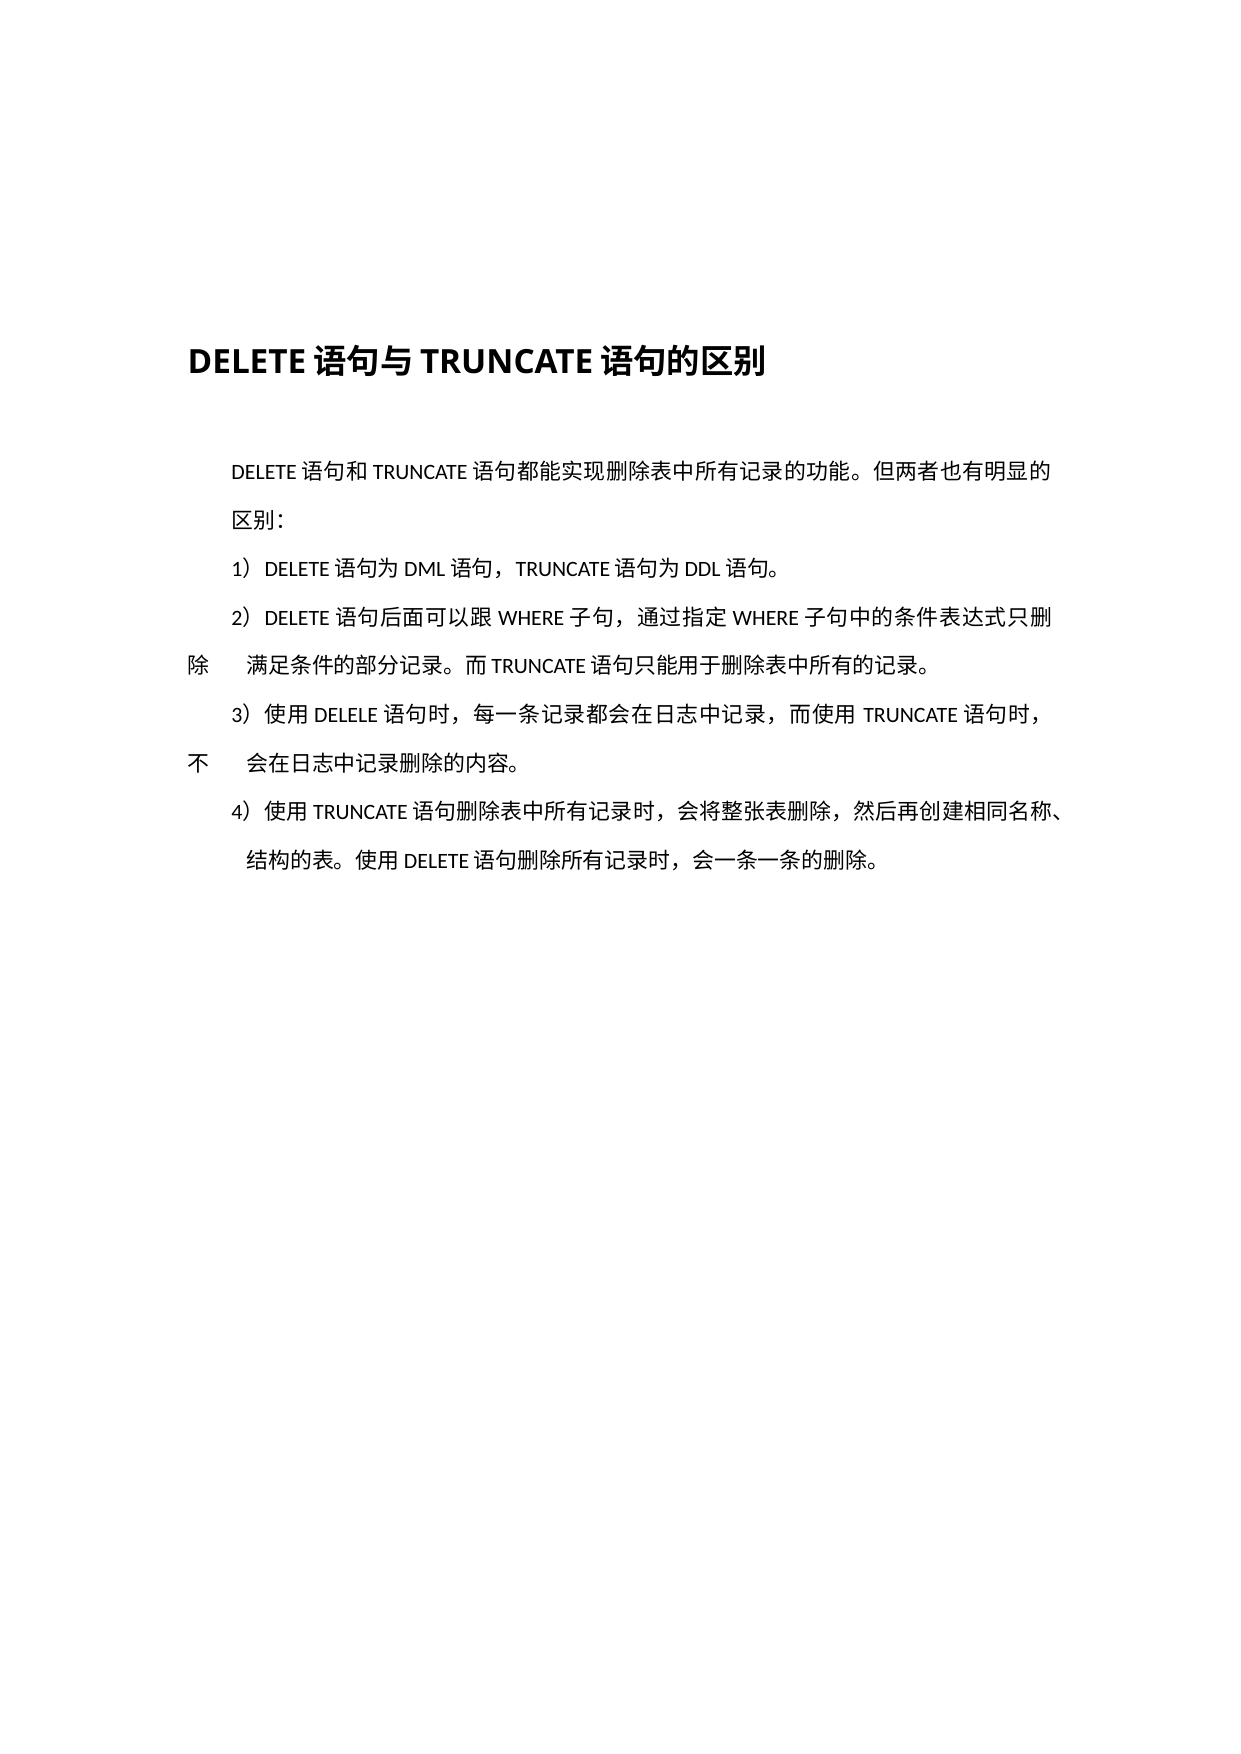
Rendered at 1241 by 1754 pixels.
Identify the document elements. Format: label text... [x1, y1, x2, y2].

subtitle DELETE语句与TRUNCATE语句的区别 [187, 327, 1053, 392]
list DELETE语句为DML语句，TRUNCATE语句为DDL语句。 [187, 551, 1053, 583]
list DELETE语句后面可以跟WHERE子句，通过指定WHERE子句中的条件表达式只删除 满足条件的部分记录。而TRUNCATE语句只能用于删除表中所有的记录。 [187, 599, 1053, 681]
text DELETE语句和TRUNCATE语句都能实现删除表中所有记录的功能。但两者也有明显的 区别： [187, 454, 1053, 535]
list 使用DELELE语句时，每一条记录都会在日志中记录，而使用TRUNCATE语句时，不 会在日志中记录删除的内容。 [187, 696, 1053, 778]
list 使用TRUNCATE语句删除表中所有记录时，会将整张表删除，然后再创建相同名称、 结构的表。使用DELETE语句删除所有记录时，会一条一条的删除。 [187, 793, 1053, 875]
